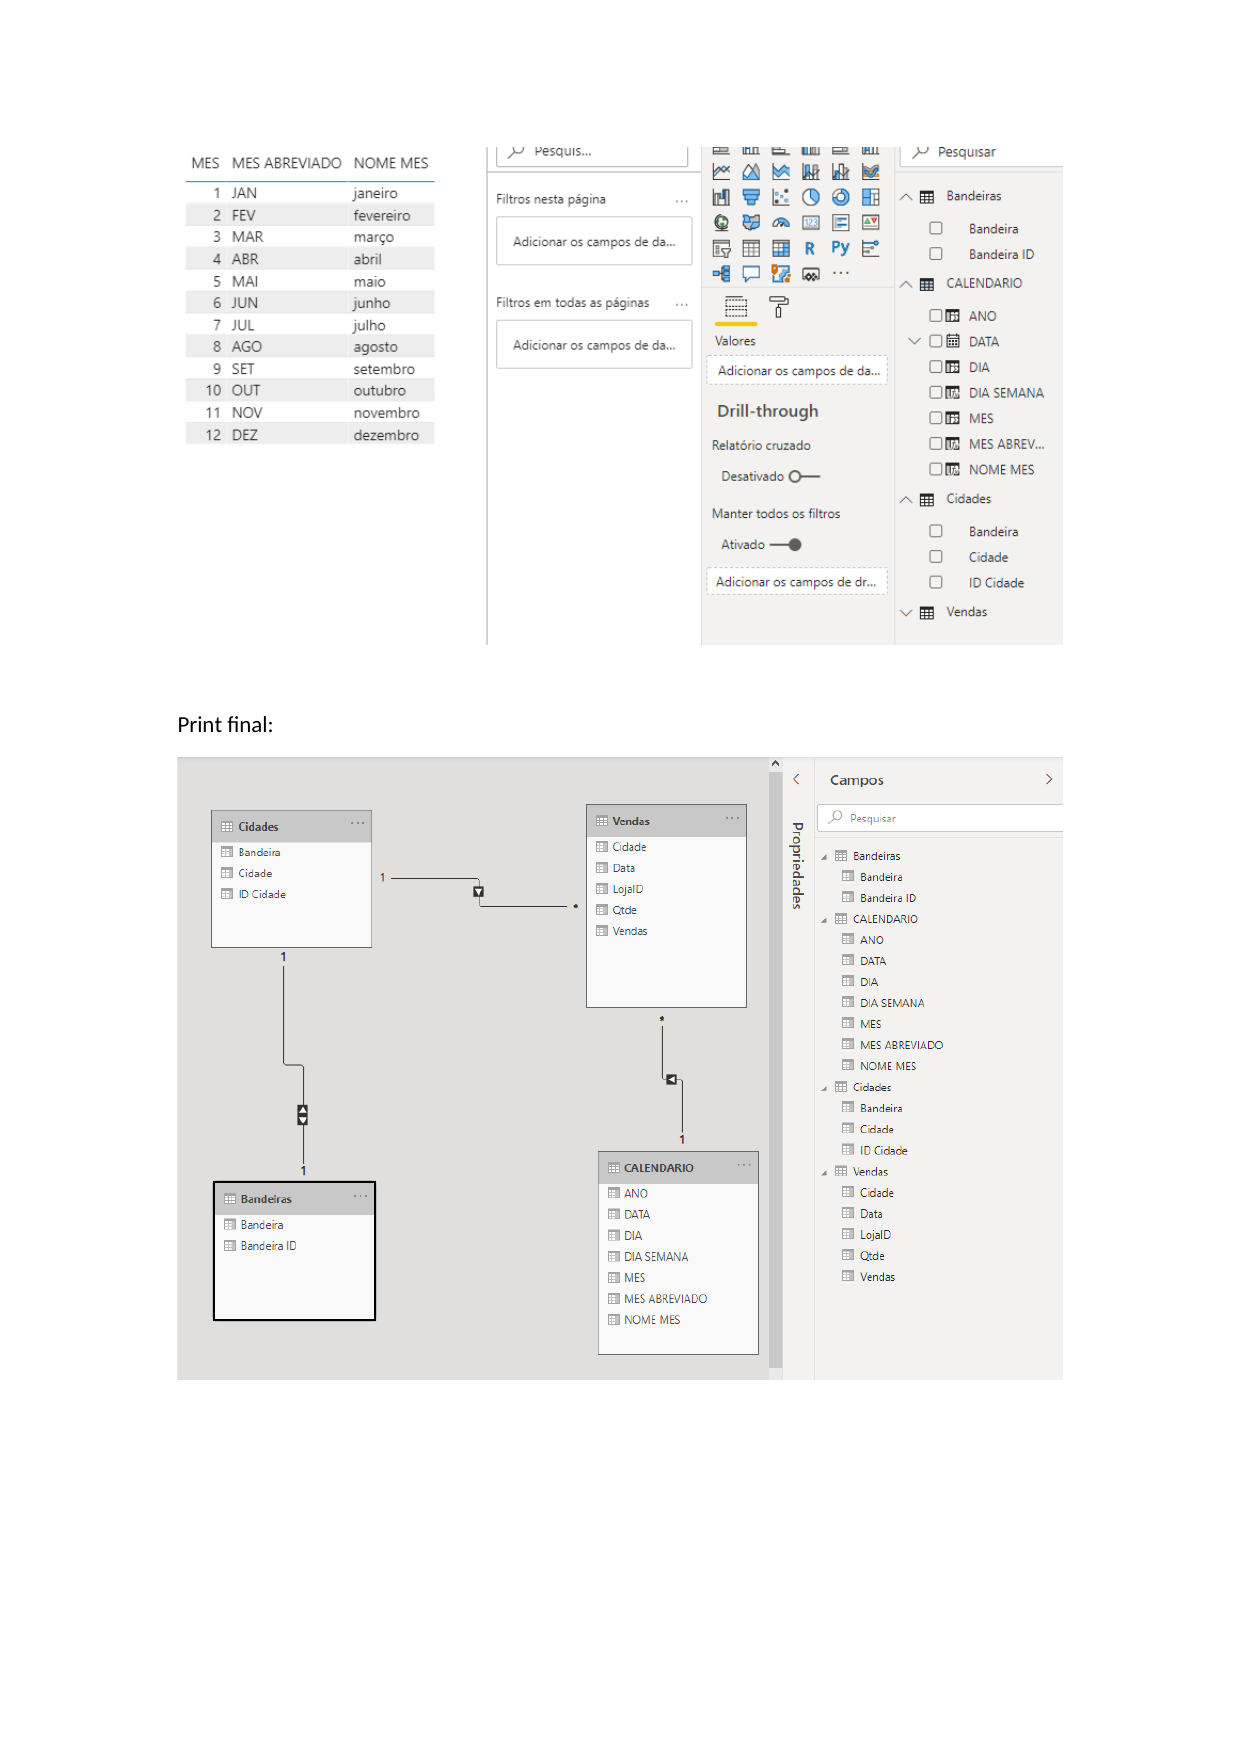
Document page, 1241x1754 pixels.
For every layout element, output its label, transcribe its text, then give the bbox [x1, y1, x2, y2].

picture [177, 147, 1063, 645]
text Print final: [177, 710, 1063, 738]
picture [177, 757, 1063, 1380]
